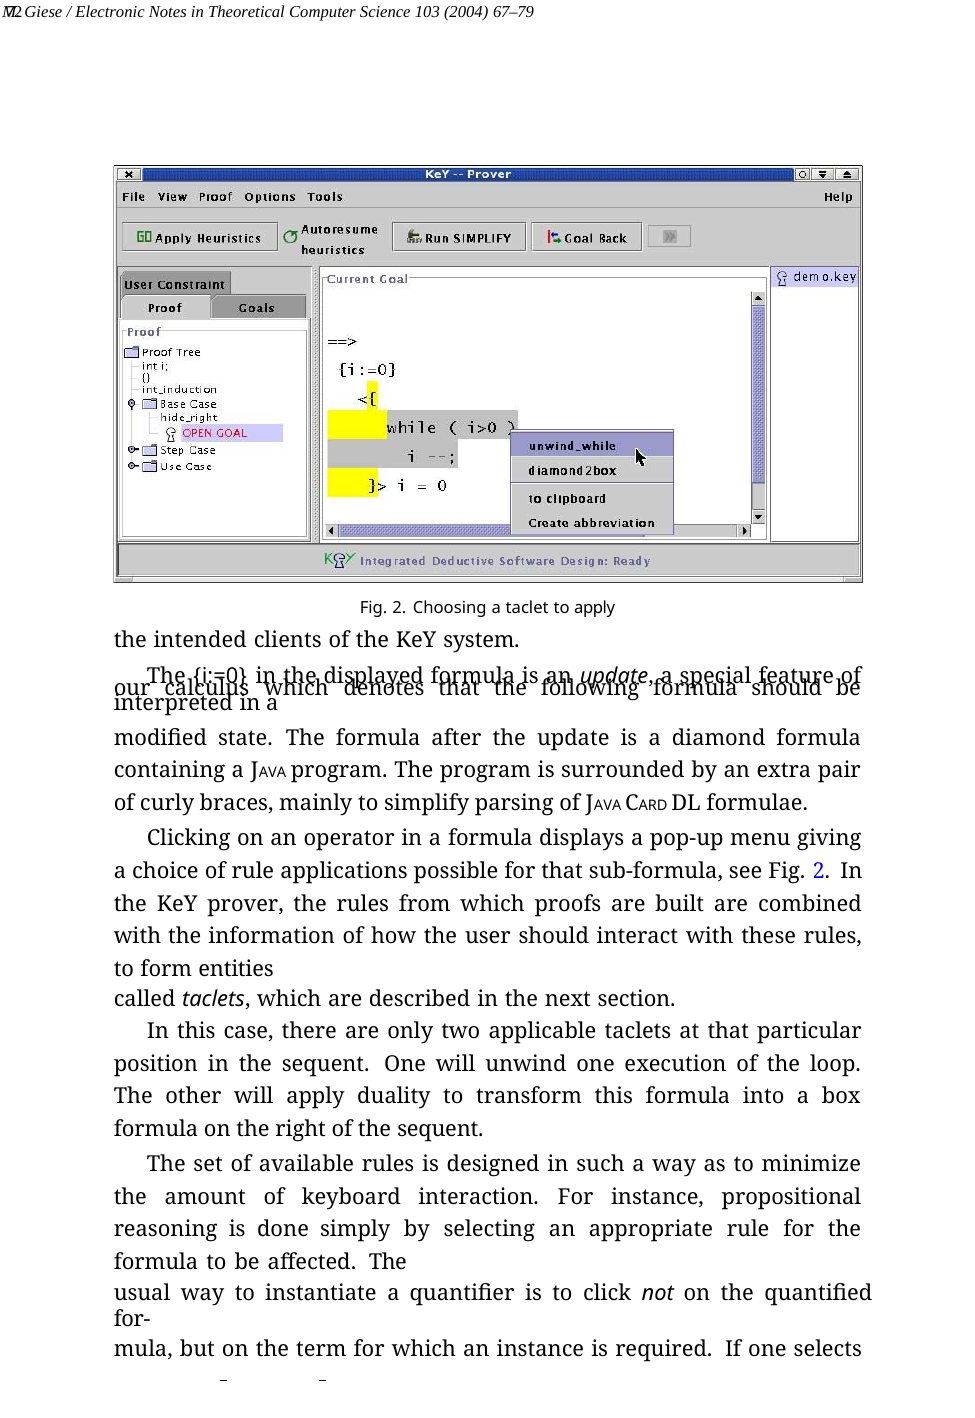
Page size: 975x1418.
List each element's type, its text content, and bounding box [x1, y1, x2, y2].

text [113, 1334, 862, 1361]
text modified state. The formula after the update is a diamond formula containing a JAVA program. The program is surrounded by an extra pair of curly braces, mainly to simplify parsing of JAVA CARD DL formulae. [113, 722, 862, 817]
text Clicking on an operator in a formula displays a pop-up menu giving a choice of rule applications possible for that sub-formula, see Fig. 2. In the KeY prover, the rules from which proofs are built are combined with the information of how the user should interact with these rules, to form entities [113, 822, 862, 983]
text The set of available rules is designed in such a way as to minimize the amount of keyboard interaction. For instance, propositional reasoning is done simply by selecting an appropriate rule for the formula to be affected. The [113, 1148, 862, 1276]
text The {i:=0} in the displayed formula is an update, a special feature of our calculus which denotes that the following formula should be interpreted in a [113, 672, 862, 716]
text Fig. 2. Choosing a taclet to apply [102, 595, 873, 618]
text called taclets, which are described in the next section. [113, 986, 873, 1012]
text In this case, there are only two applicable taclets at that particular position in the sequent. One will unwind one execution of the loop. The other will apply duality to transform this formula into a box formula on the right of the sequent. [113, 1015, 862, 1143]
picture [113, 165, 863, 583]
text usual way to instantiate a quantifier is to click not on the quantified for- [113, 1279, 873, 1332]
